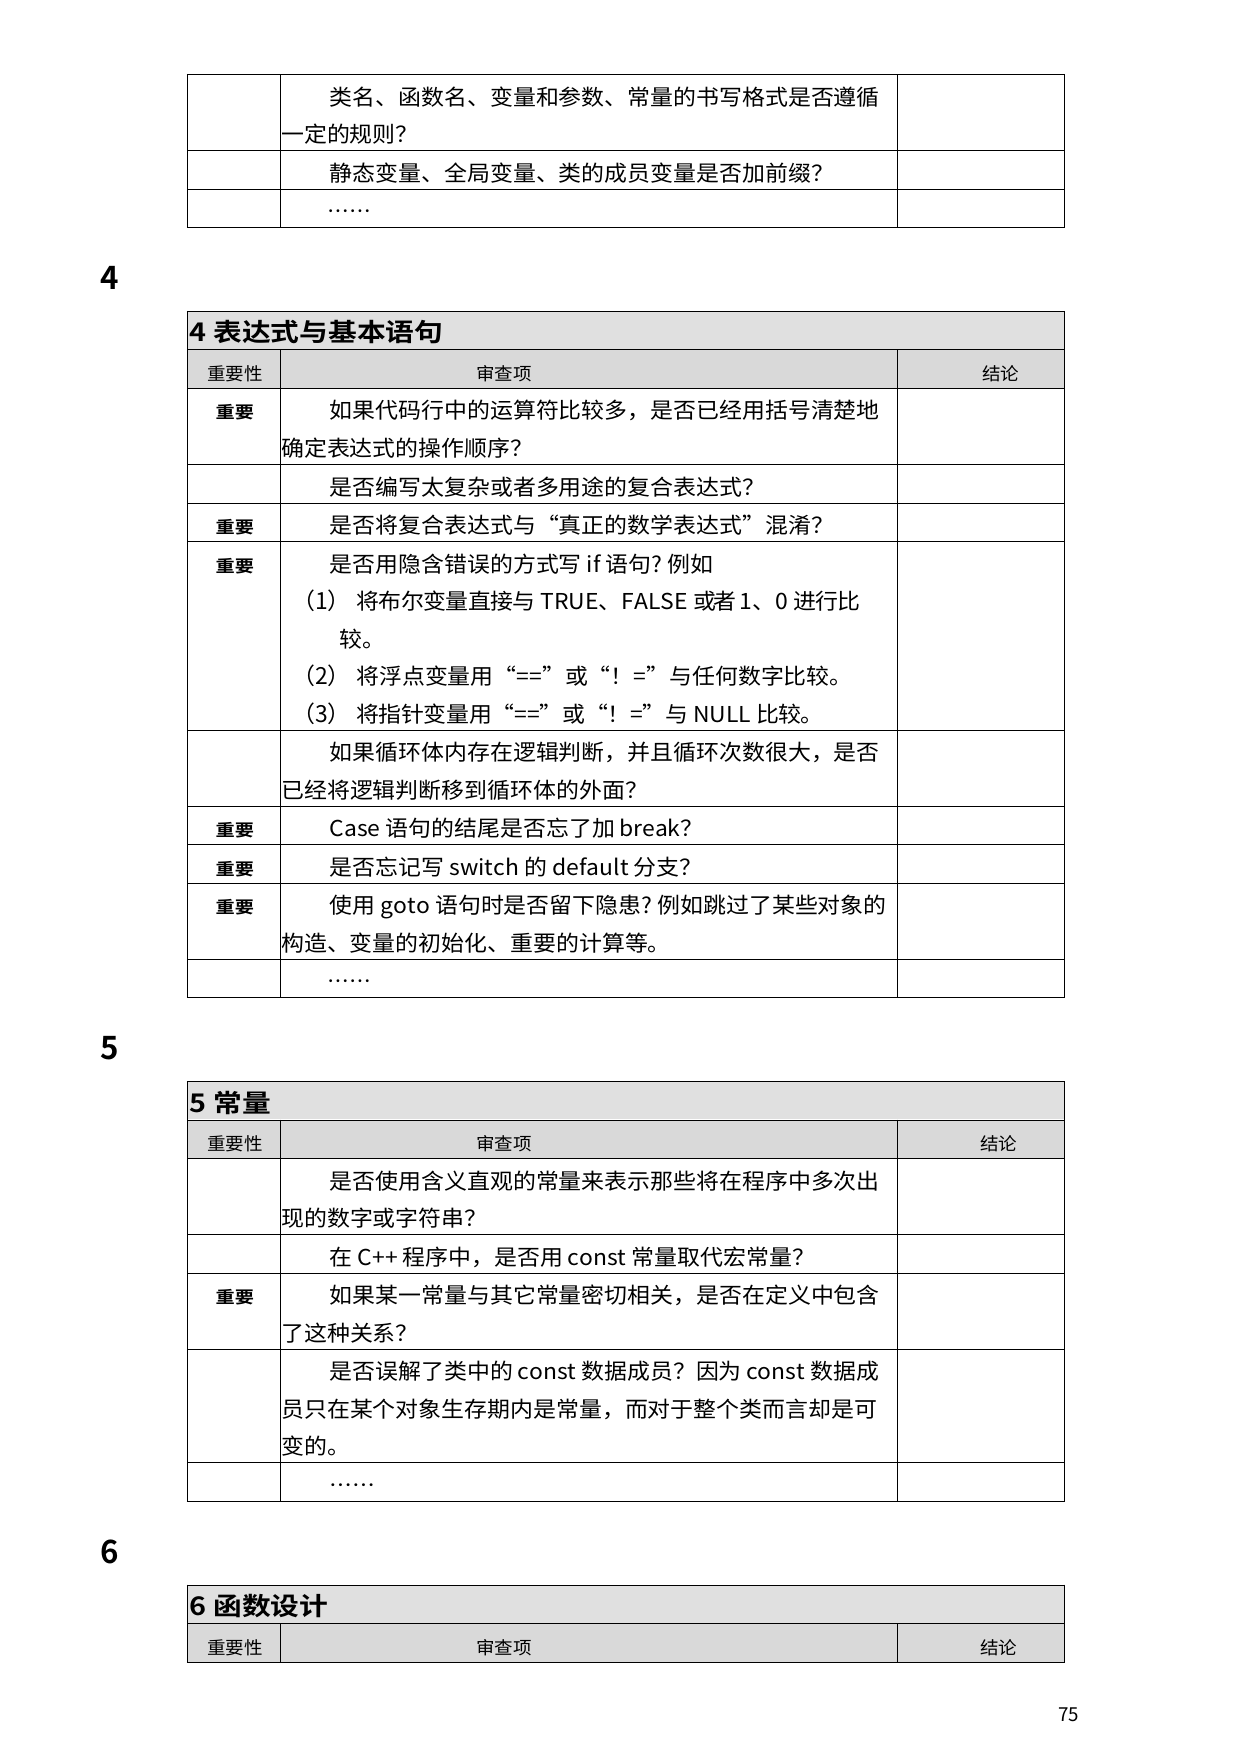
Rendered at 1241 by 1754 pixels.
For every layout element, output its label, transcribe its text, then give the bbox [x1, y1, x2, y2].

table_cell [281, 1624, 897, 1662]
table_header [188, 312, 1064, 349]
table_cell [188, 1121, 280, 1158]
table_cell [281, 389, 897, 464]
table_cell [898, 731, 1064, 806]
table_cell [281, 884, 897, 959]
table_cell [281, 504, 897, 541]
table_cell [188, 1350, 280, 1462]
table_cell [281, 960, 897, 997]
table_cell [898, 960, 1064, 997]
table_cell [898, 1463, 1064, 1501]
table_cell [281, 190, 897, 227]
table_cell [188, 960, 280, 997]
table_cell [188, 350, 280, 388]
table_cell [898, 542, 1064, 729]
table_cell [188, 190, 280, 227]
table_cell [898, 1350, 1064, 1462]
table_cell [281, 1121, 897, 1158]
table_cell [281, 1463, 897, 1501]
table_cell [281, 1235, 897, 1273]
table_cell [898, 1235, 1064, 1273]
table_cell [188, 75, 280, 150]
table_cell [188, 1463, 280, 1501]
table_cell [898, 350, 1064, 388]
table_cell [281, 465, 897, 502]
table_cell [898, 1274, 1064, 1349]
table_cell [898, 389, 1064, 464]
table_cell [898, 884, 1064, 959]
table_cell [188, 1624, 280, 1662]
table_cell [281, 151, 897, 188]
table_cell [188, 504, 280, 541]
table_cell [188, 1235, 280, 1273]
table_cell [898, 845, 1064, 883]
subtitle 5 [100, 1023, 1078, 1068]
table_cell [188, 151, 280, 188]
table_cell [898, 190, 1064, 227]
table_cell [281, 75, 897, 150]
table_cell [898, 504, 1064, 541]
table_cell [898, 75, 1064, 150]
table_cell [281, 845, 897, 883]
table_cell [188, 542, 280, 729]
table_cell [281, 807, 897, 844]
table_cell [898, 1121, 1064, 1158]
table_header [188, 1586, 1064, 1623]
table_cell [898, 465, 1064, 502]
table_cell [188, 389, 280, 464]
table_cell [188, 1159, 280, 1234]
subtitle 6 [100, 1527, 1078, 1572]
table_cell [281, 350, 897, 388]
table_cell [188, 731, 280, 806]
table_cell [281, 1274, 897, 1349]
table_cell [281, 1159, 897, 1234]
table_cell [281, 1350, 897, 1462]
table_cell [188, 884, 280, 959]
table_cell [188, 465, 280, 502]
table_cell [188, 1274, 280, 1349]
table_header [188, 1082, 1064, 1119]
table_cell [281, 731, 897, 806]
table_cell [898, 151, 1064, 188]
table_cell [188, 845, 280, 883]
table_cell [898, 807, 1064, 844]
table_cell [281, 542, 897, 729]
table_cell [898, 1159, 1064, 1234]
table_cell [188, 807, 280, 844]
subtitle 4 [100, 253, 1078, 298]
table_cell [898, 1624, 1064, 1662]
